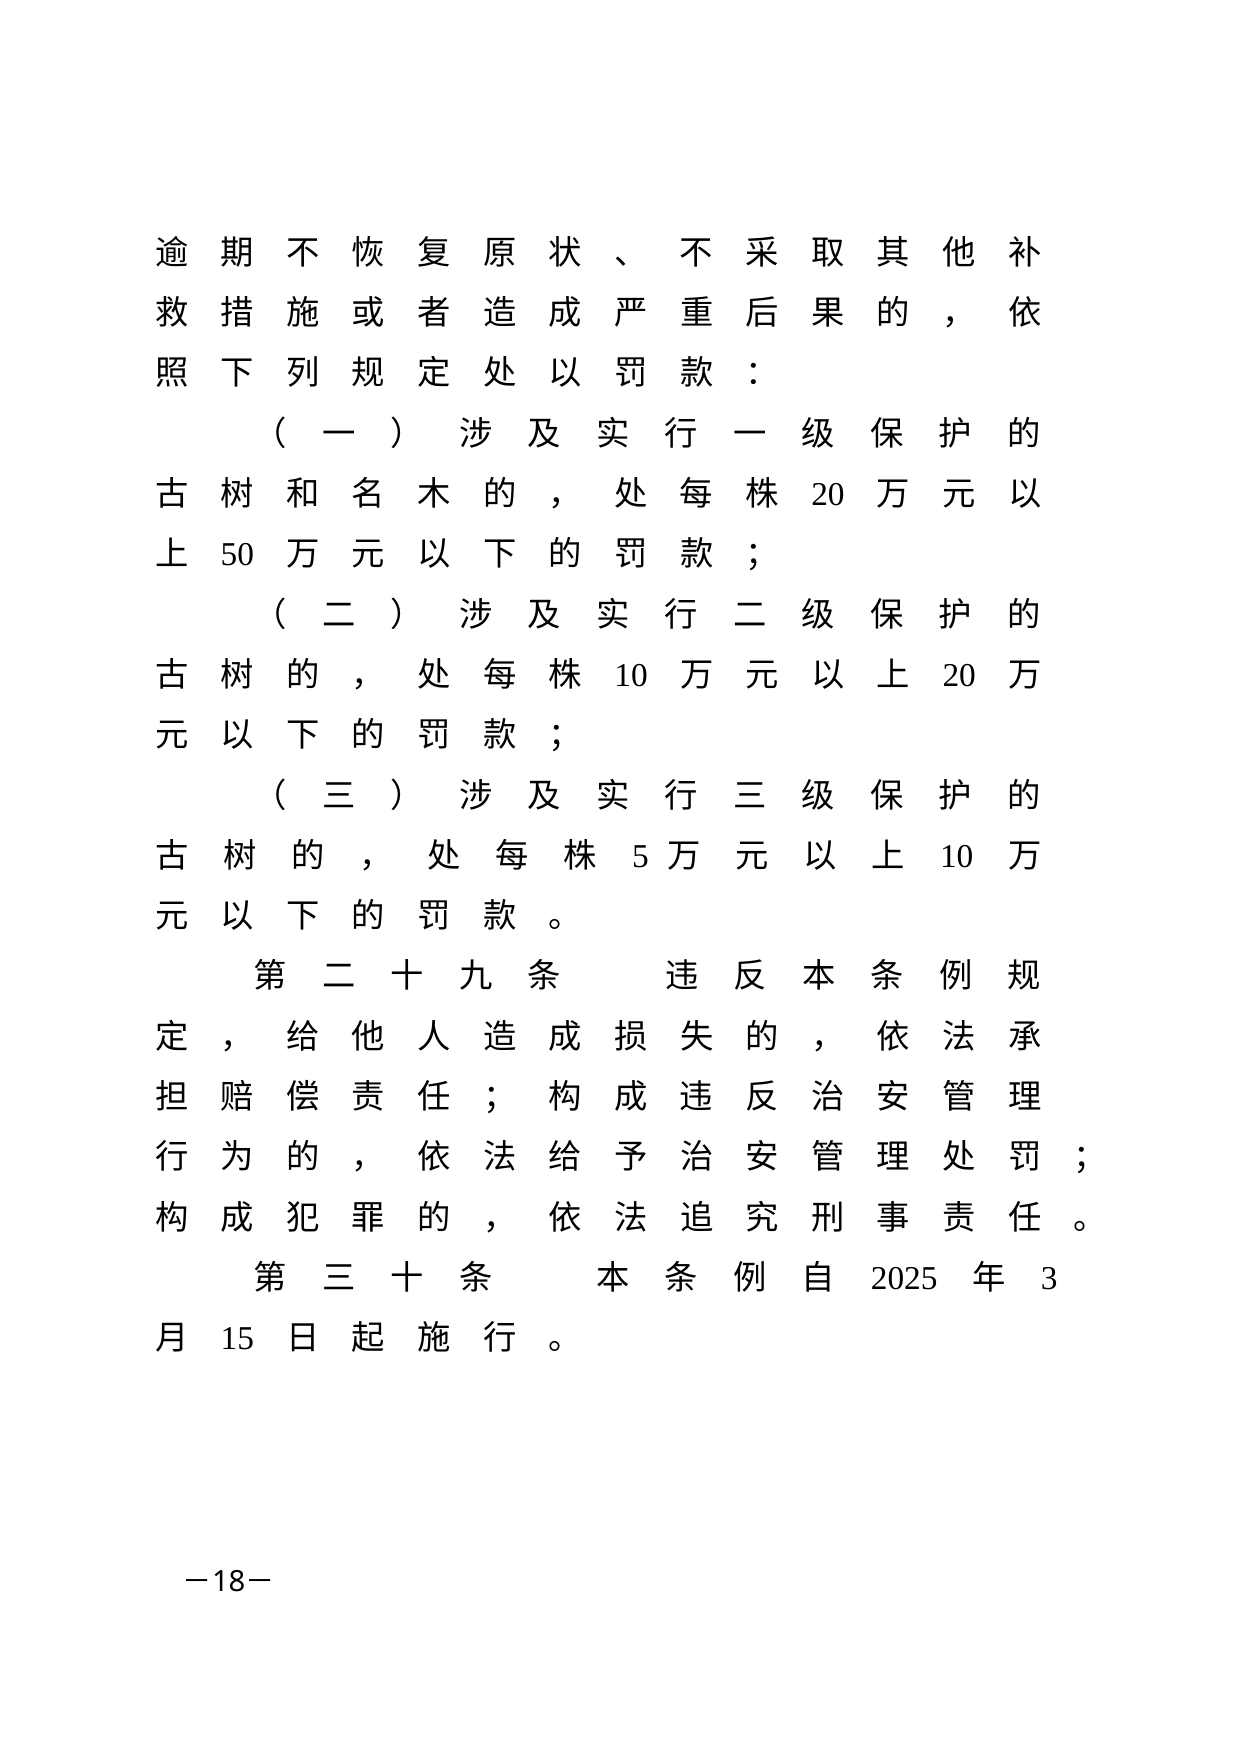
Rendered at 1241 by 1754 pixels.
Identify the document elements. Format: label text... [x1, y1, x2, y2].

text 第三十条 本条例自2025年3月15日起施行。 [155, 1245, 1073, 1365]
text 第二十八条 违反本条例第十八条第一款规定的，由县级以上地方人民政府古树名木主管部门责令停止违法行为、限期恢复原状或者采取其他补救措施，没收违法所得；拒不停止违法行为、逾期不恢复原状、不采取其他补救措施或者造成严重后果的，依照下列规定处以罚款： [155, 219, 1073, 400]
text （二）涉及实行二级保护的古树的，处每株10万元以上20万元以下的罚款； [155, 581, 1073, 762]
text （一）涉及实行一级保护的古树和名木的，处每株20万元以上50万元以下的罚款； [155, 400, 1073, 581]
text （三）涉及实行三级保护的古树的，处每株5万元以上10万元以下的罚款。 [155, 762, 1073, 943]
text 第二十九条 违反本条例规定，给他人造成损失的，依法承担赔偿责任；构成违反治安管理行为的，依法给予治安管理处罚；构成犯罪的，依法追究刑事责任。 [155, 943, 1073, 1245]
